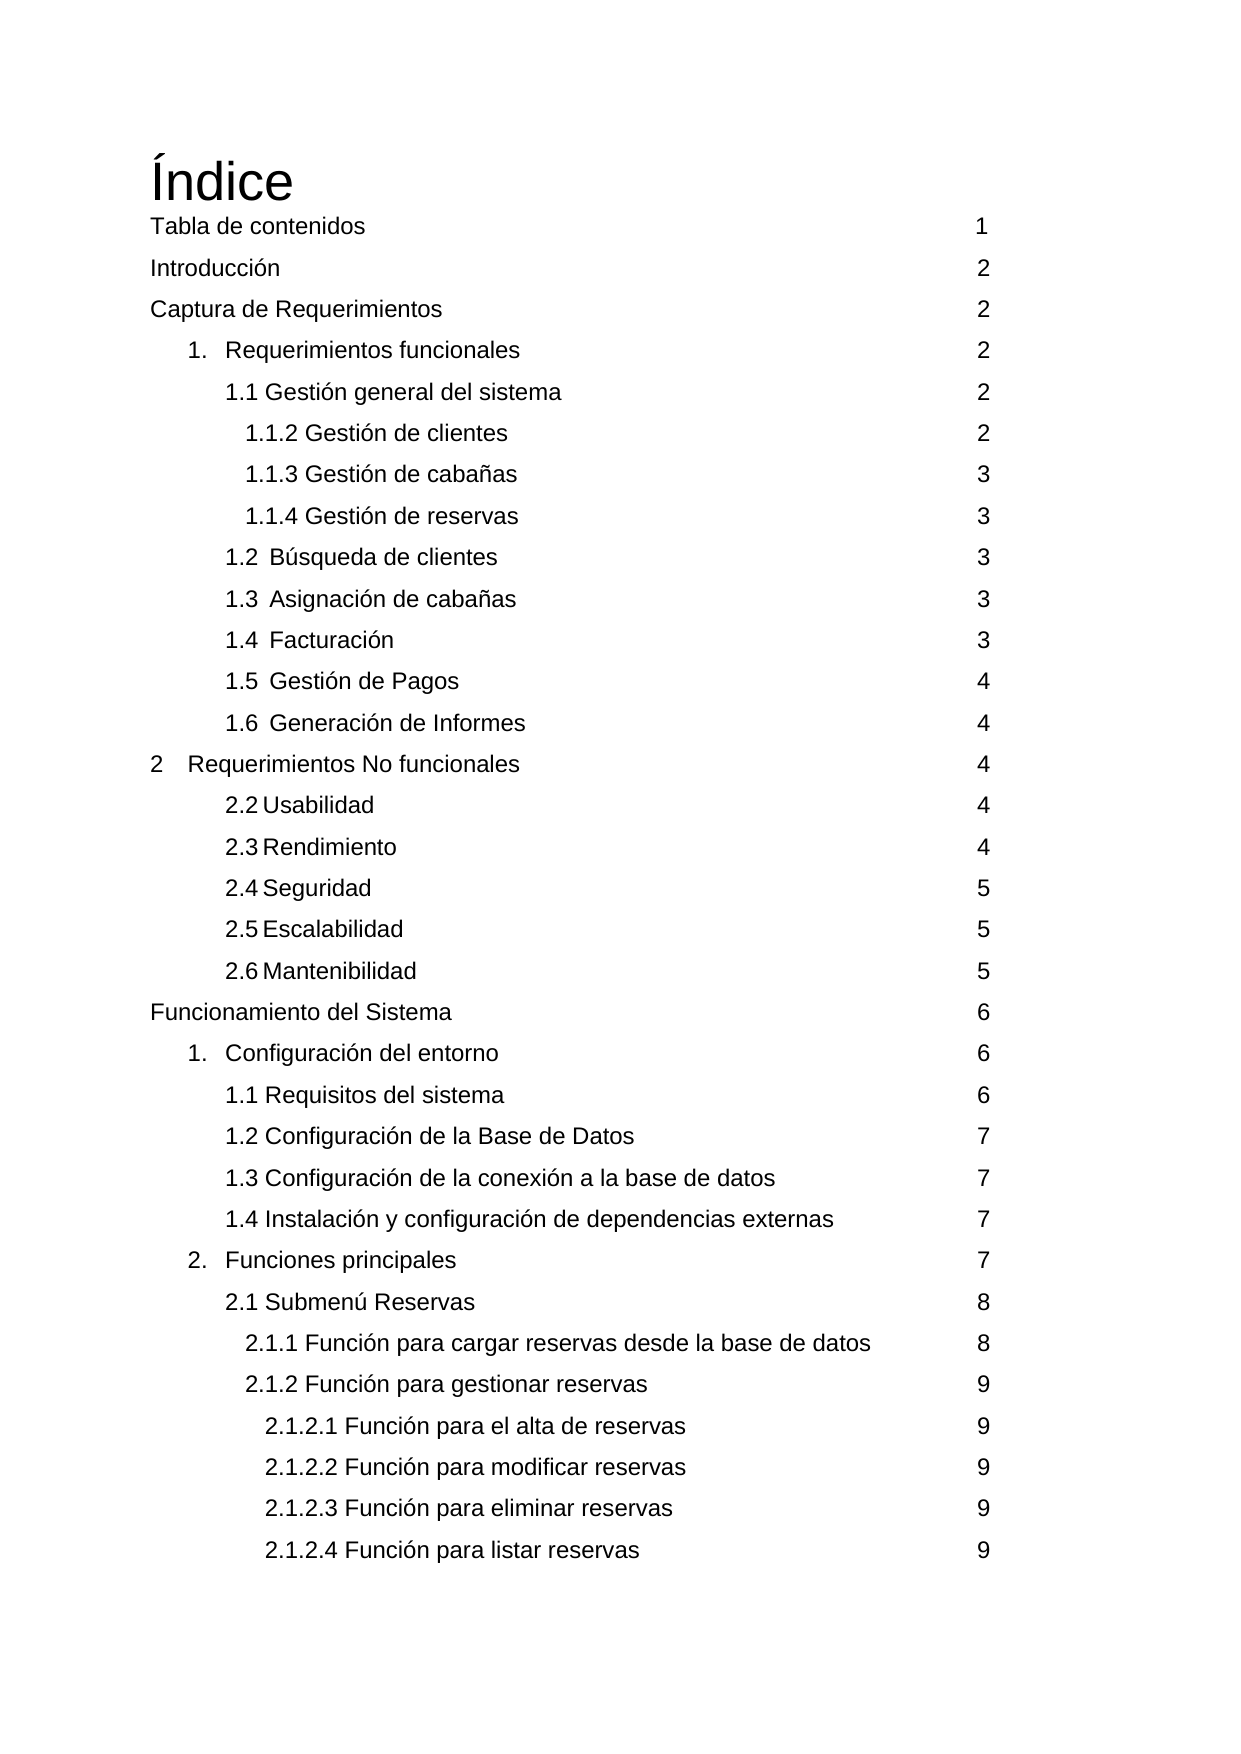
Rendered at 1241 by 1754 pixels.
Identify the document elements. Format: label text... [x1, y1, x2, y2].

text 2.1.2 Función para gestionar reservas 9 [225, 1370, 1090, 1398]
text Tabla de contenidos 1 [150, 212, 1090, 240]
list Requerimientos No funcionales 4 [150, 750, 1090, 777]
list Configuración del entorno 6 [187, 1039, 1090, 1067]
list Requerimientos funcionales 2 [187, 336, 1090, 364]
text 1.1.4 Gestión de reservas 3 [225, 502, 1090, 529]
list Mantenibilidad 5 [225, 957, 1090, 984]
list Seguridad 5 [225, 874, 1090, 902]
text 1.3 Configuración de la conexión a la base de datos 7 [225, 1163, 1090, 1191]
list Gestión de Pagos 4 [225, 667, 1090, 695]
text 1.4 Instalación y configuración de dependencias externas 7 [225, 1205, 1090, 1232]
text Captura de Requerimientos 2 [150, 295, 1090, 323]
text Introducción 2 [150, 254, 1090, 281]
text Funcionamiento del Sistema 6 [150, 998, 1090, 1026]
text 1.1 Gestión general del sistema 2 [225, 378, 1090, 405]
text 1.1 Requisitos del sistema 6 [225, 1081, 1090, 1108]
text 2.1 Submenú Reservas 8 [225, 1287, 1090, 1315]
text 2.1.1 Función para cargar reservas desde la base de datos 8 [225, 1329, 1090, 1356]
text 1.1.3 Gestión de cabañas 3 [225, 460, 1090, 488]
list Facturación 3 [225, 626, 1090, 653]
list Búsqueda de clientes 3 [225, 543, 1090, 571]
list Funciones principales 7 [187, 1246, 1090, 1274]
text 2.1.2.2 Función para modificar reservas 9 [225, 1453, 1090, 1481]
list Generación de Informes 4 [225, 708, 1090, 736]
list Escalabilidad 5 [225, 915, 1090, 943]
text 2.1.2.3 Función para eliminar reservas 9 [225, 1494, 1090, 1522]
text 1.2 Configuración de la Base de Datos 7 [225, 1122, 1090, 1150]
list Rendimiento 4 [225, 833, 1090, 860]
list Asignación de cabañas 3 [225, 584, 1090, 612]
text 2.1.2.4 Función para listar reservas 9 [225, 1536, 1090, 1563]
text Índice [150, 150, 1090, 212]
text 1.1.2 Gestión de clientes 2 [225, 419, 1090, 447]
list Usabilidad 4 [225, 791, 1090, 819]
text 2.1.2.1 Función para el alta de reservas 9 [225, 1412, 1090, 1439]
